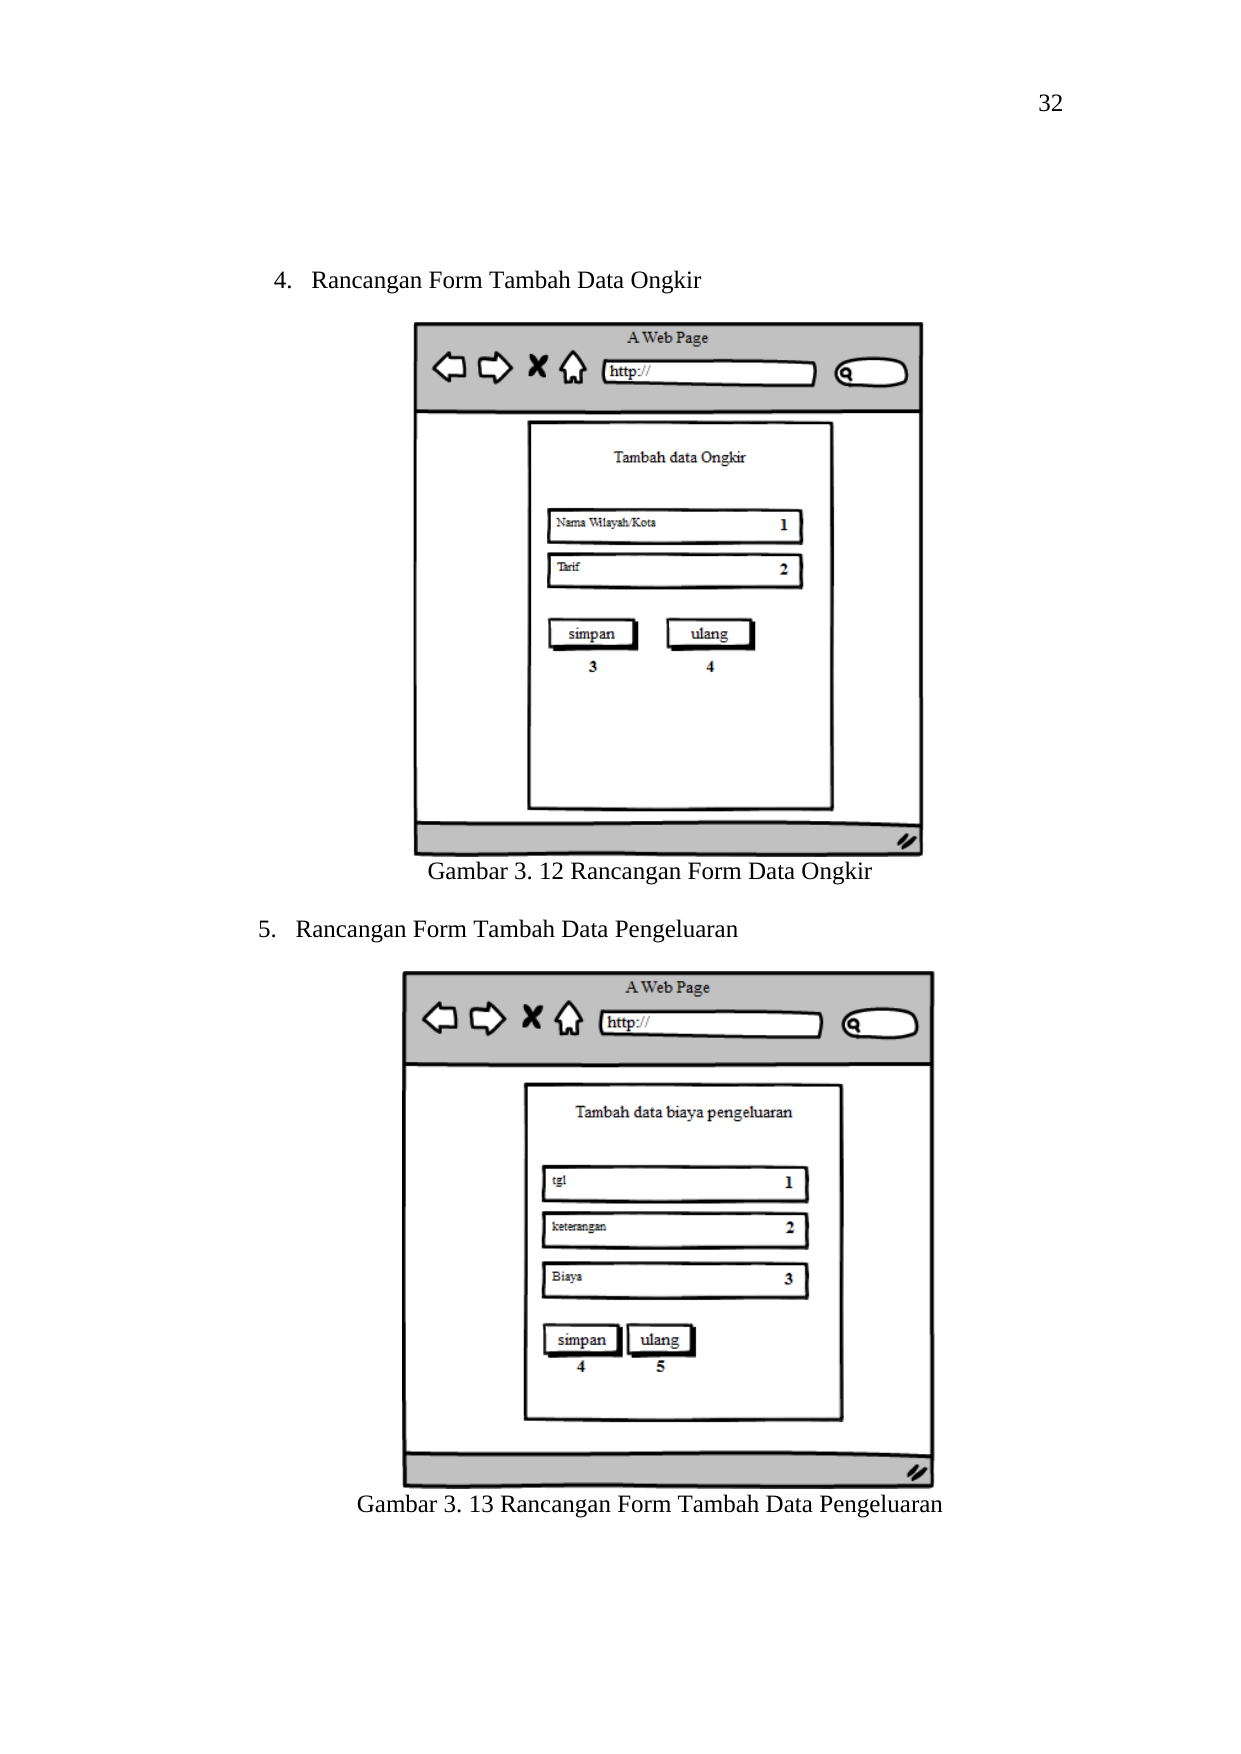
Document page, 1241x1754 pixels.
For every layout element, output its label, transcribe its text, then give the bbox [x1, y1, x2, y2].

text Gambar 3. 13 Rancangan Form Tambah Data Pengeluaran [236, 1489, 1063, 1518]
text Gambar 3. 12 Rancangan Form Data Ongkir [236, 856, 1063, 885]
picture [413, 322, 924, 857]
picture [402, 971, 935, 1489]
list Rancangan Form Tambah Data Pengeluaran [258, 914, 1063, 942]
list Rancangan Form Tambah Data Ongkir [274, 265, 1063, 294]
